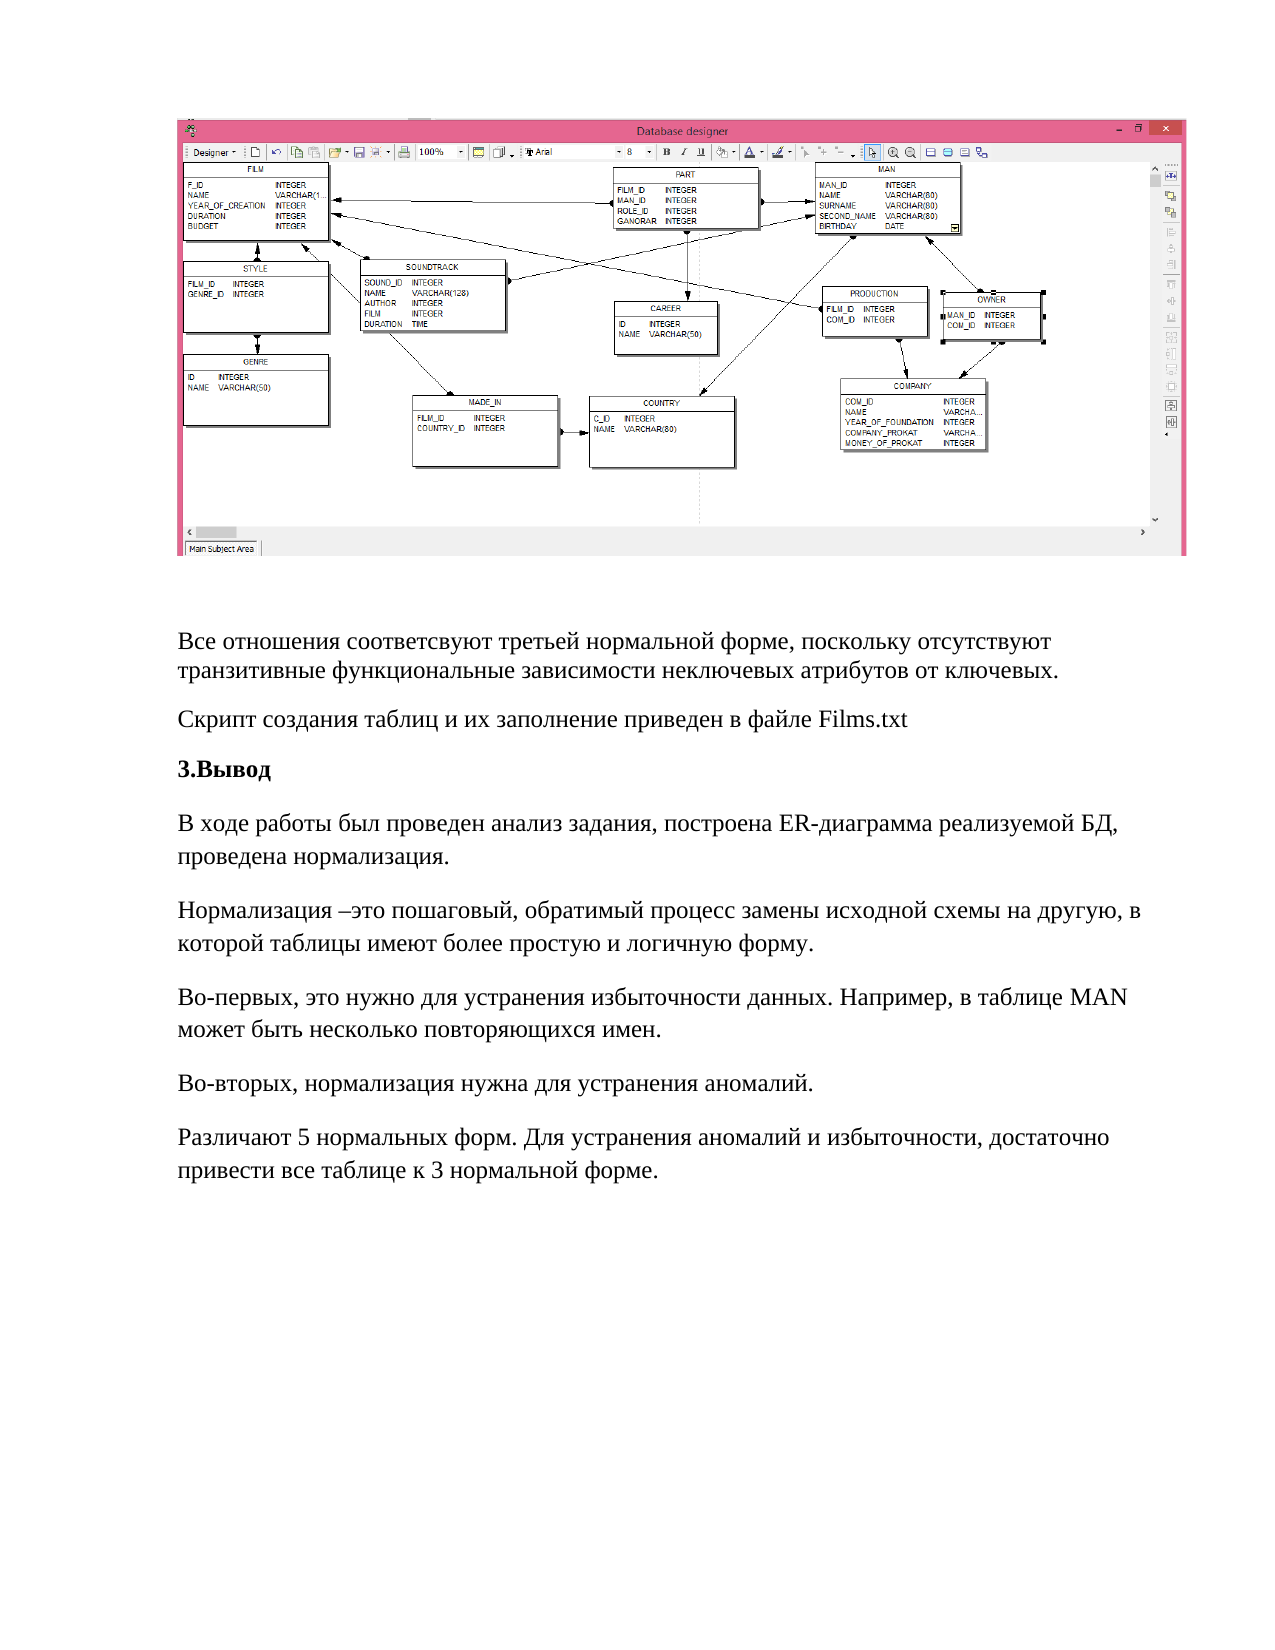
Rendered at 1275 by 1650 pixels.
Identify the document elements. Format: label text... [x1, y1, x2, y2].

picture [177, 118, 1187, 556]
text В ходе работы был проведен анализ задания, построена ER-диаграмма реализуемой БД, проведена нормализация. [177, 808, 1186, 869]
text Во-первых, это нужно для устранения избыточности данных. Например, в таблице MAN может быть несколько повторяющихся имен. [177, 982, 1186, 1043]
text Различают 5 нормальных форм. Для устранения аномалий и избыточности, достаточно привести все таблице к 3 нормальной форме. [177, 1122, 1186, 1184]
text Все отношения соответсвуют третьей нормальной форме, поскольку отсутствуют транзитивные функциональные зависимости неключевых атрибутов от ключевых. [177, 626, 1186, 683]
text Нормализация –это пошаговый, обратимый процесс замены исходной схемы на другую, в которой таблицы имеют более простую и логичную форму. [177, 895, 1186, 956]
text Во-вторых, нормализация нужна для устранения аномалий. [177, 1068, 1186, 1097]
text Скрипт создания таблиц и их заполнение приведен в файле Films.txt [177, 704, 1186, 733]
text 3.Вывод [177, 754, 1186, 783]
